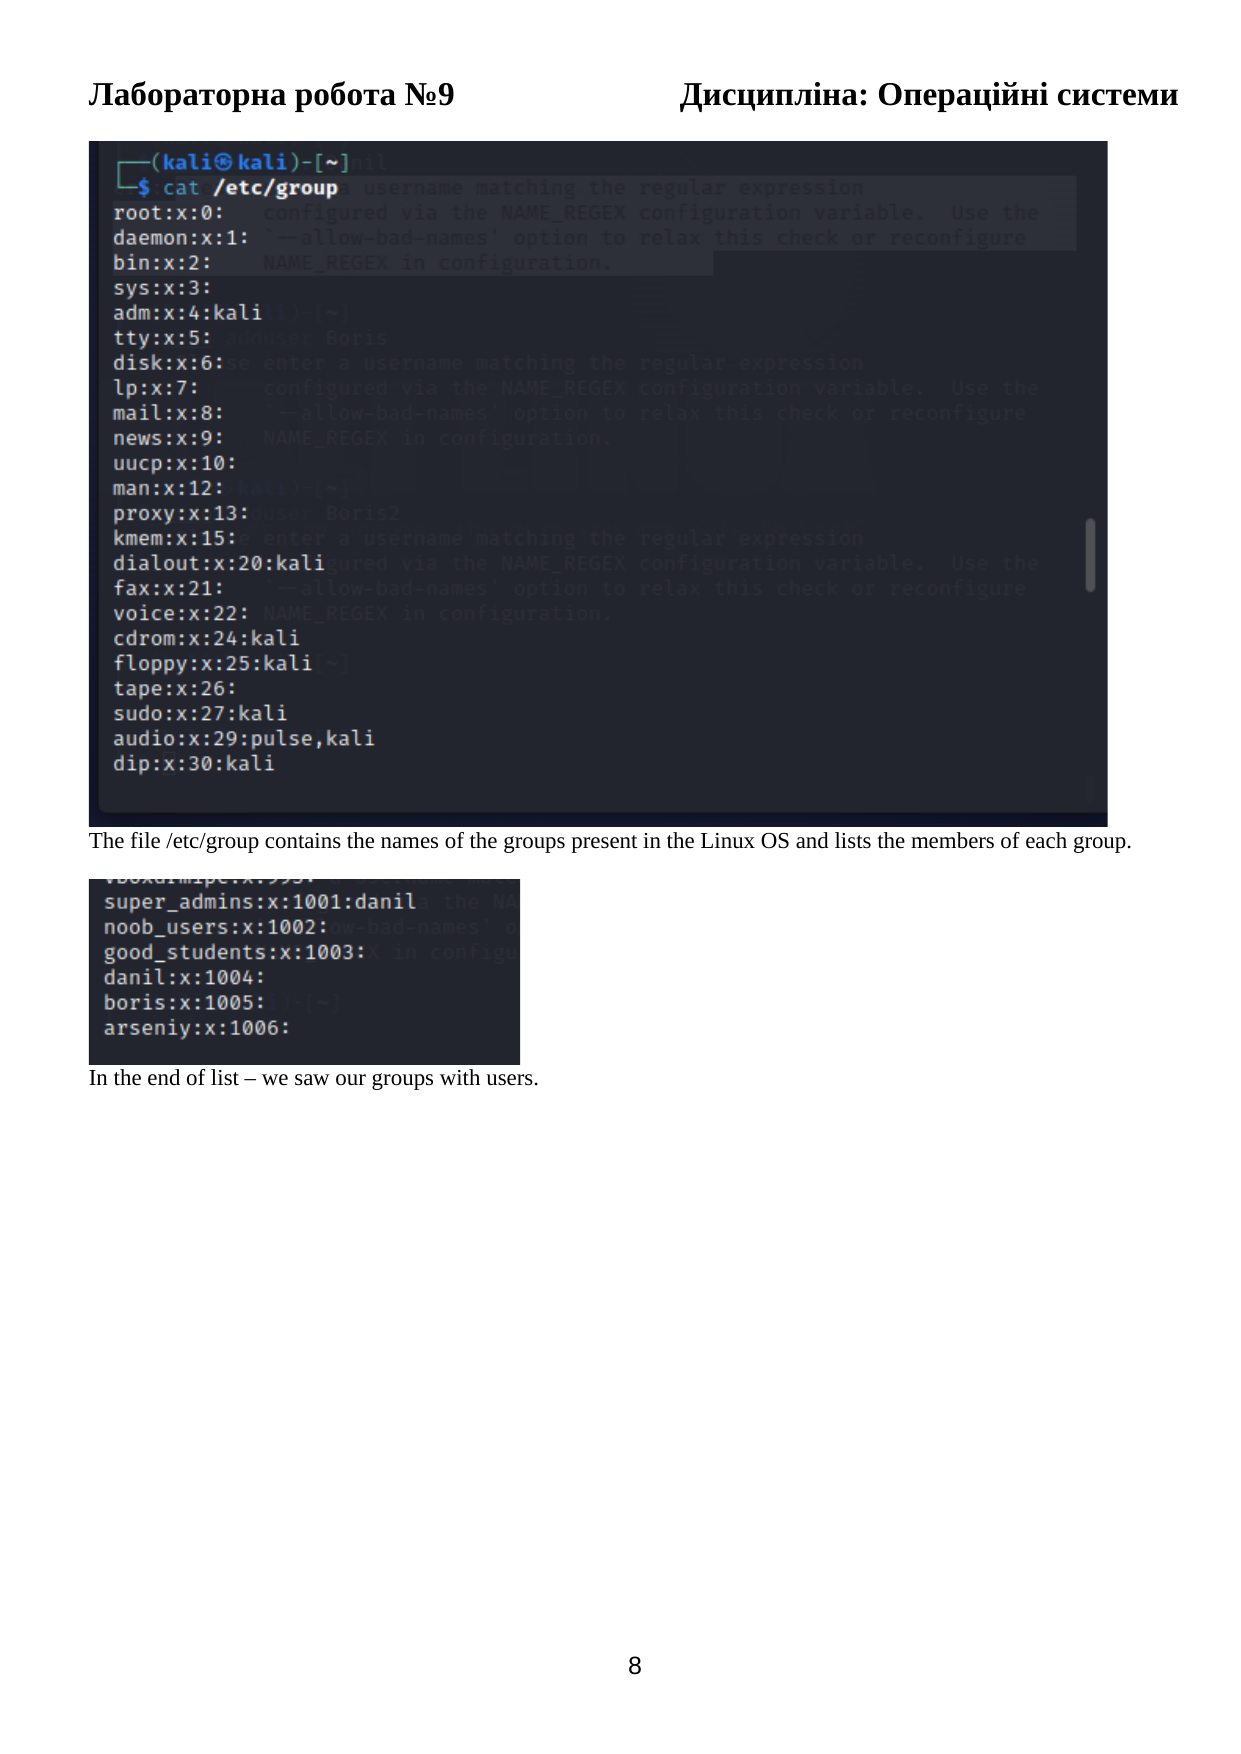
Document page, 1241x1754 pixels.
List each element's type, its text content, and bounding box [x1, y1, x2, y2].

picture [88, 141, 1108, 827]
text The file /etc/group contains the names of the groups present in the Linux OS and lists the members of each group. [89, 827, 1181, 853]
text In the end of list – we saw our groups with users. [89, 1064, 1181, 1091]
picture [88, 879, 520, 1065]
